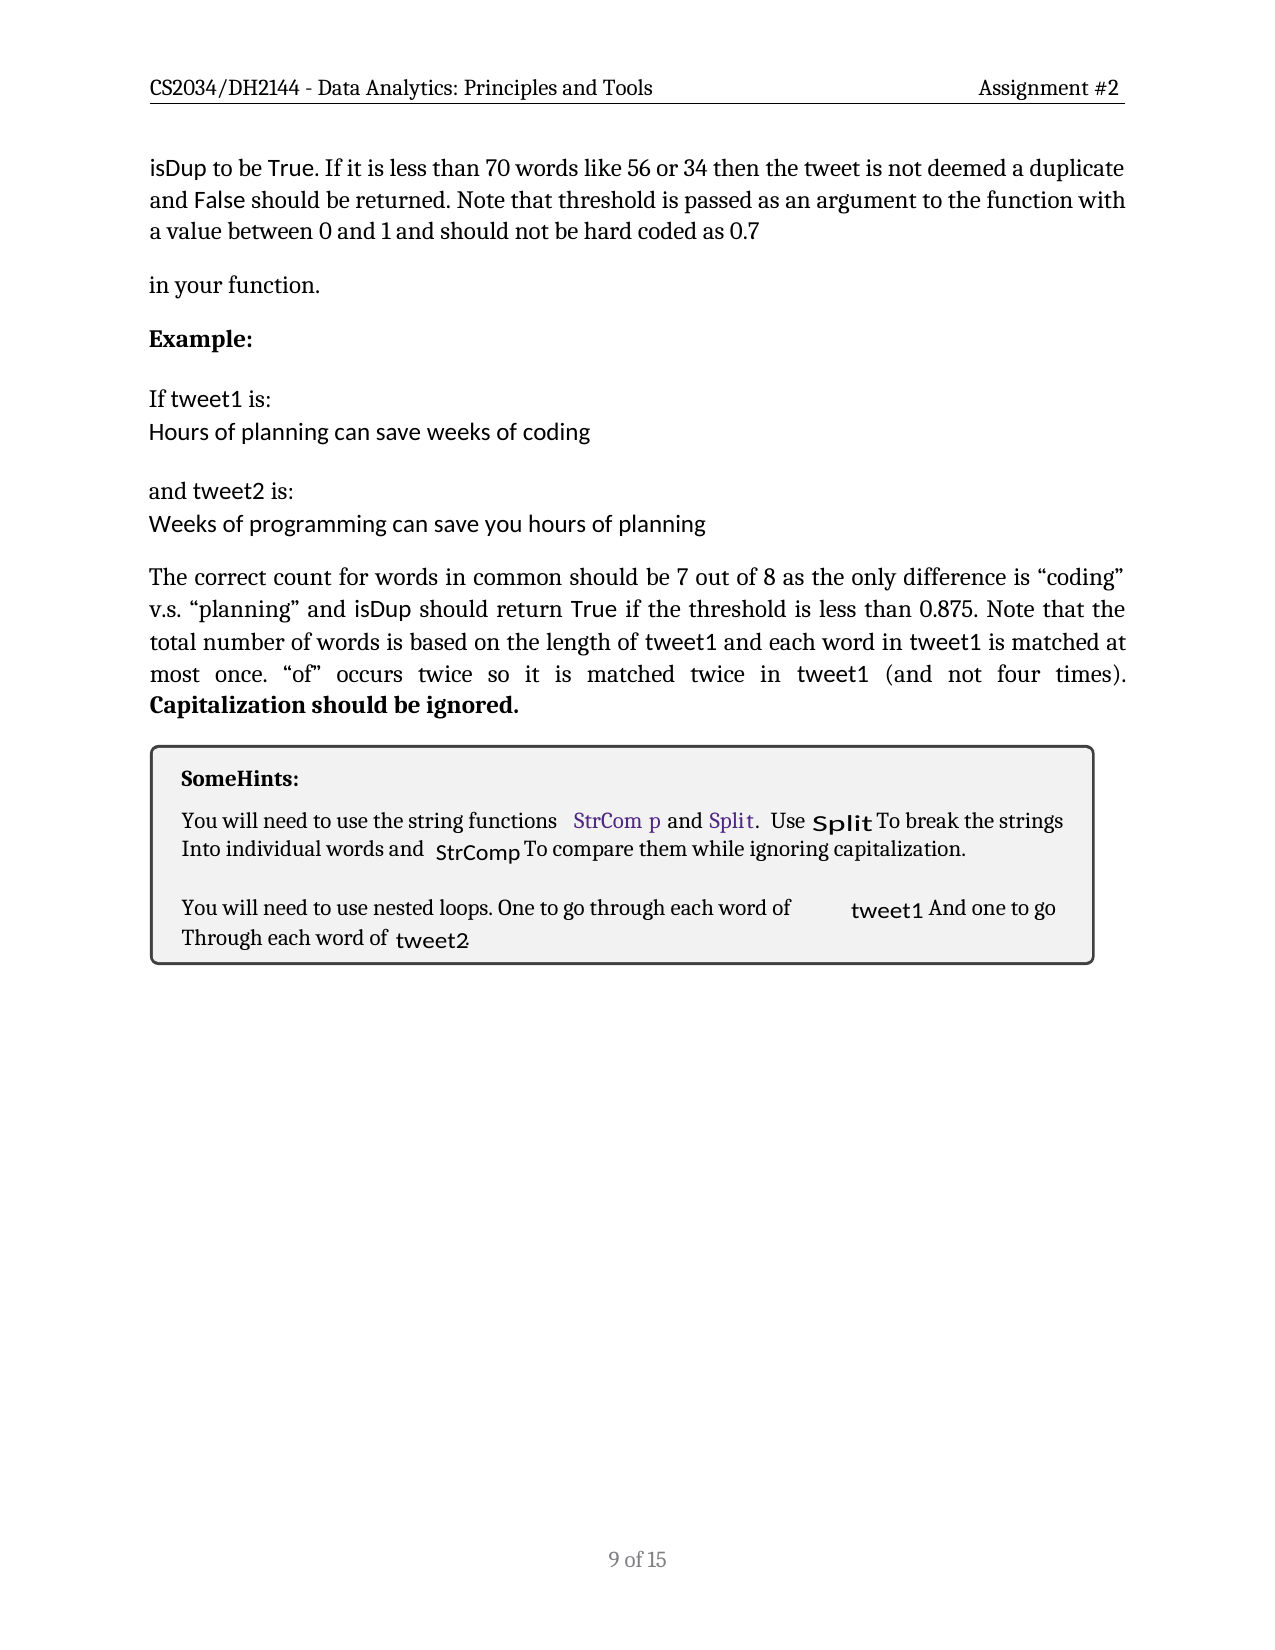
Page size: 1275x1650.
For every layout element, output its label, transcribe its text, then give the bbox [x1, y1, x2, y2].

text and tweet2 is: [148, 475, 1127, 506]
text Example: [148, 325, 1201, 353]
text Weeks of programming can save you hours of planning [148, 508, 1201, 538]
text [148, 152, 1127, 246]
text Hours of planning can save weeks of coding [148, 416, 1201, 447]
text The correct count for words in common should be 7 out of 8 as the only difference is “coding” v.s. “planning” and isDup should return True if the threshold is less than 0.875. Note that the total number of words is based on the length of tweet1 and each word in tweet1 is matched at most once. “of” occurs twice so it is matched twice in tweet1 (and not four times). Capitalization should be ignored. [148, 563, 1127, 720]
text in your function. [148, 271, 1127, 300]
text If tweet1 is: [148, 383, 1201, 413]
